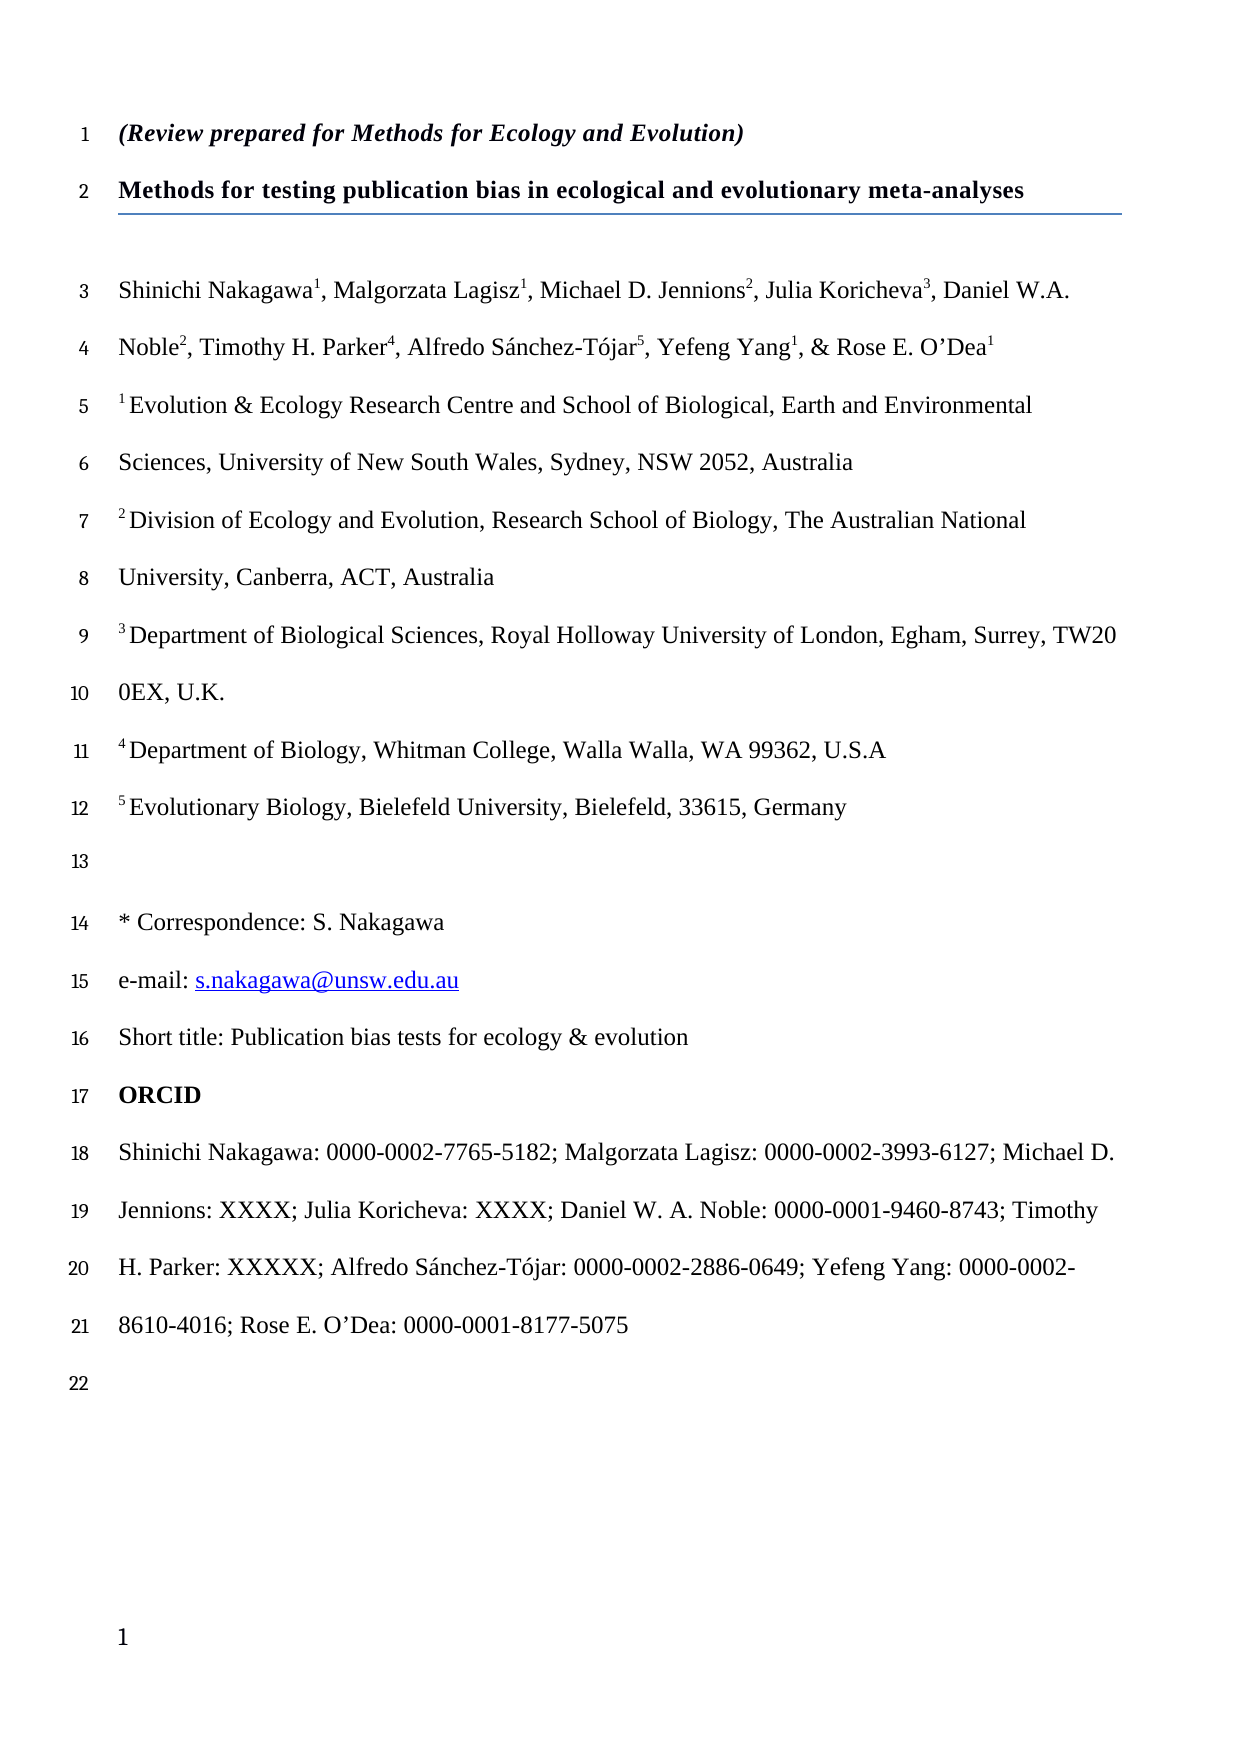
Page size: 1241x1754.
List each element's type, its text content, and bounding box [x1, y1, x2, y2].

text 2 Division of Ecology and Evolution, Research School of Biology, The Australian National University, Canberra, ACT, Australia [118, 505, 1122, 591]
text e-mail: s.nakagawa@unsw.edu.au [118, 965, 1122, 993]
text 3 Department of Biological Sciences, Royal Holloway University of London, Egham, Surrey, TW20 0EX, U.K. [118, 620, 1122, 706]
title (Review prepared for Methods for Ecology and Evolution) [118, 118, 1122, 147]
text ORCID [118, 1080, 1122, 1108]
text 5 Evolutionary Biology, Bielefeld University, Bielefeld, 33615, Germany [118, 792, 1122, 821]
title Methods for testing publication bias in ecological and evolutionary meta-analyses [118, 176, 1122, 213]
text * Correspondence: S. Nakagawa [118, 907, 1122, 936]
text Shinichi Nakagawa1, Malgorzata Lagisz1, Michael D. Jennions2, Julia Koricheva3, Daniel W.A. Noble2, Timothy H. Parker4, Alfredo Sánchez-Tójar5, Yefeng Yang1, & Rose E. O’Dea1 [118, 275, 1122, 361]
text 4 Department of Biology, Whitman College, Walla Walla, WA 99362, U.S.A [118, 735, 1122, 763]
text Shinichi Nakagawa: 0000-0002-7765-5182; Malgorzata Lagisz: 0000-0002-3993-6127; Michael D. Jennions: XXXX; Julia Koricheva: XXXX; Daniel W. A. Noble: 0000-0001-9460-8743; Timothy H. Parker: XXXXX; Alfredo Sánchez-Tójar: 0000-0002-2886-0649; Yefeng Yang: 0000-0002-8610-4016; Rose E. O’Dea: 0000-0001-8177-5075 [118, 1137, 1122, 1338]
text 1 Evolution & Ecology Research Centre and School of Biological, Earth and Environmental Sciences, University of New South Wales, Sydney, NSW 2052, Australia [118, 390, 1122, 476]
text Short title: Publication bias tests for ecology & evolution [118, 1022, 1122, 1051]
